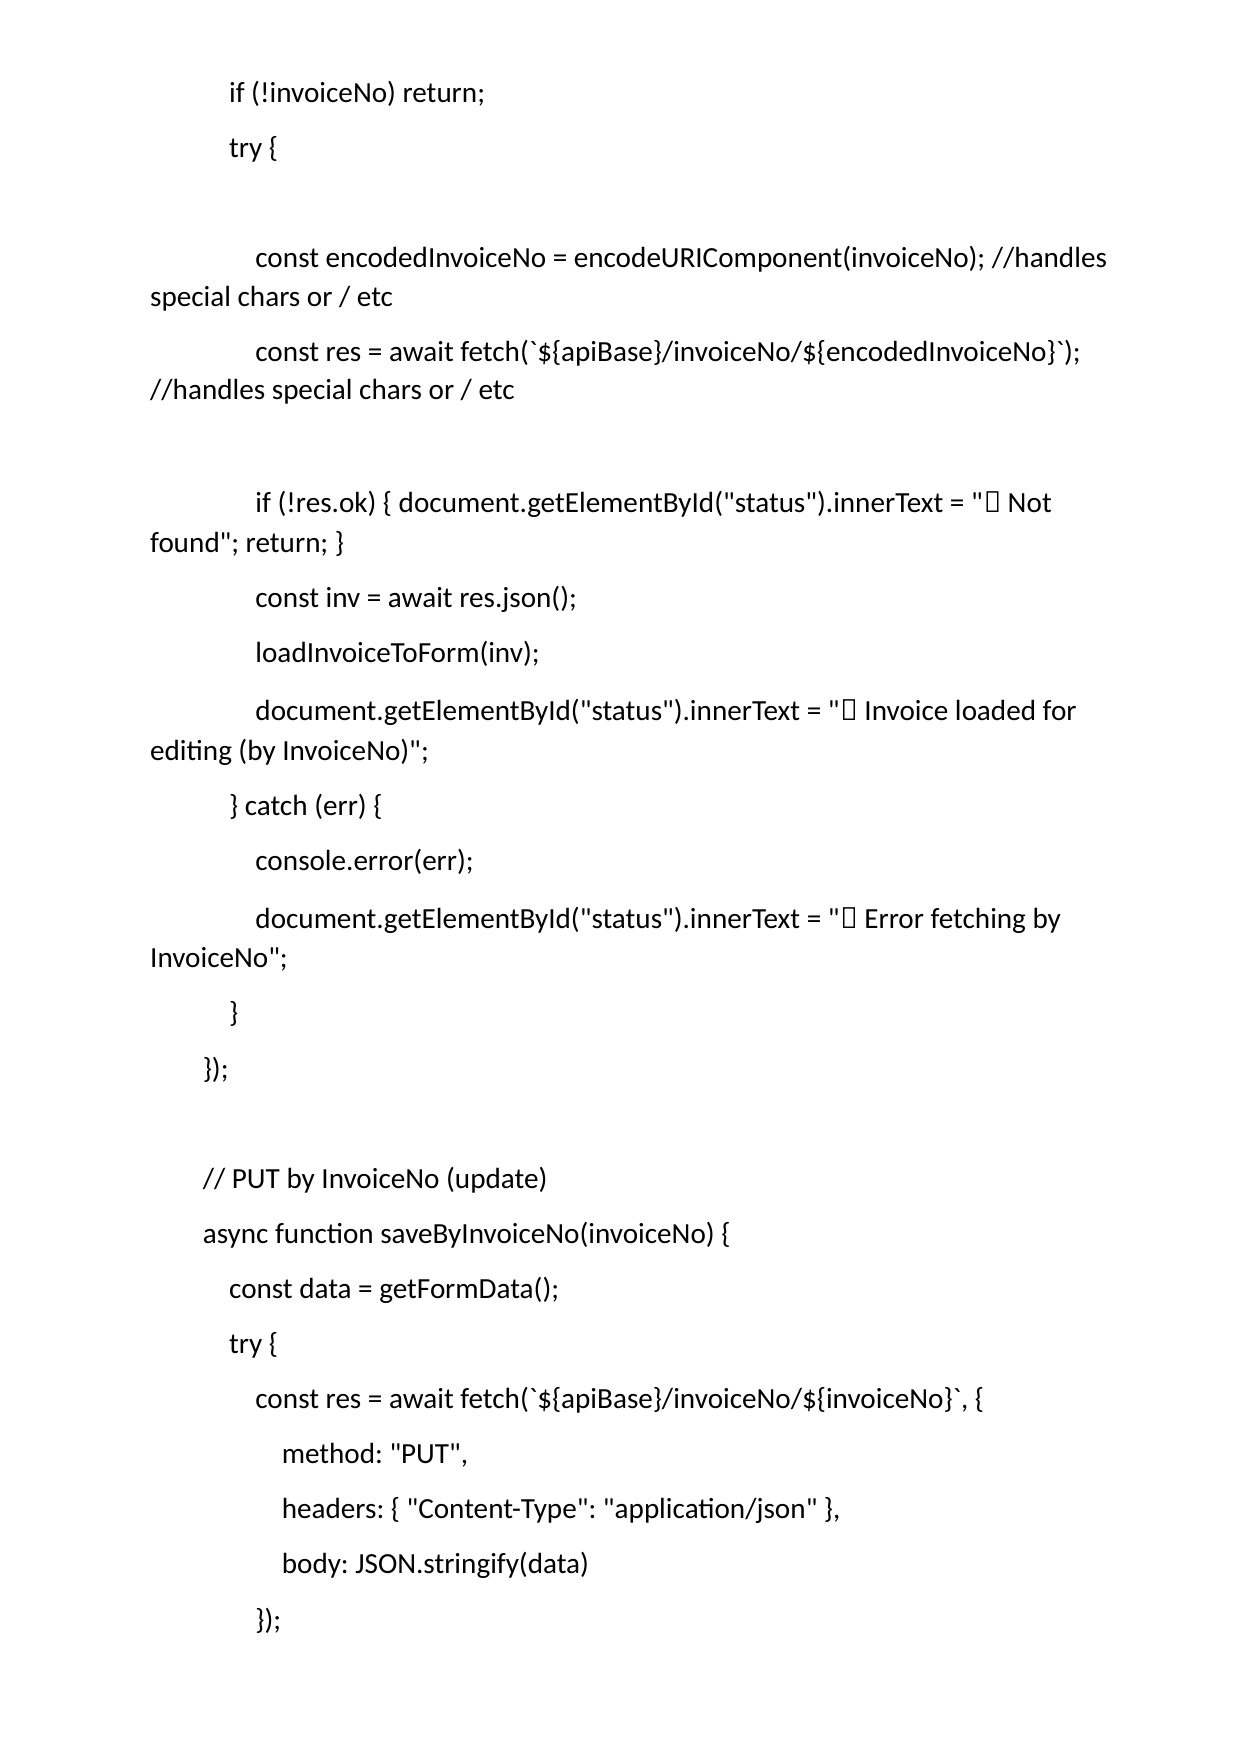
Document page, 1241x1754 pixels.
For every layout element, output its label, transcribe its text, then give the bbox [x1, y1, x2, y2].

text }); [150, 1050, 1137, 1085]
text } [150, 994, 1137, 1030]
text }); [150, 1601, 1137, 1636]
text const inv = await res.json(); [150, 579, 1137, 614]
text loadInvoiceToForm(inv); [150, 634, 1137, 670]
text body: JSON.stringify(data) [150, 1546, 1137, 1581]
text method: "PUT", [150, 1435, 1137, 1471]
text } catch (err) { [150, 787, 1137, 822]
text const data = getFormData(); [150, 1270, 1137, 1306]
text try { [150, 1325, 1137, 1361]
text const res = await fetch(`${apiBase}/invoiceNo/${encodedInvoiceNo}`); //handles special chars or / etc [150, 333, 1137, 407]
text try { [150, 129, 1137, 164]
text const res = await fetch(`${apiBase}/invoiceNo/${invoiceNo}`, { [150, 1380, 1137, 1416]
text // PUT by InvoiceNo (update) [150, 1160, 1137, 1196]
text if (!res.ok) { document.getElementById("status").innerText = "❌ Not found"; return; } [150, 481, 1137, 559]
text document.getElementById("status").innerText = "❌ Error fetching by InvoiceNo"; [150, 897, 1137, 975]
text async function saveByInvoiceNo(invoiceNo) { [150, 1215, 1137, 1251]
text console.error(err); [150, 842, 1137, 877]
text headers: { "Content-Type": "application/json" }, [150, 1491, 1137, 1526]
text if (!invoiceNo) return; [150, 74, 1137, 109]
text document.getElementById("status").innerText = "✅ Invoice loaded for editing (by InvoiceNo)"; [150, 689, 1137, 767]
text const encodedInvoiceNo = encodeURIComponent(invoiceNo); //handles special chars or / etc [150, 239, 1137, 313]
